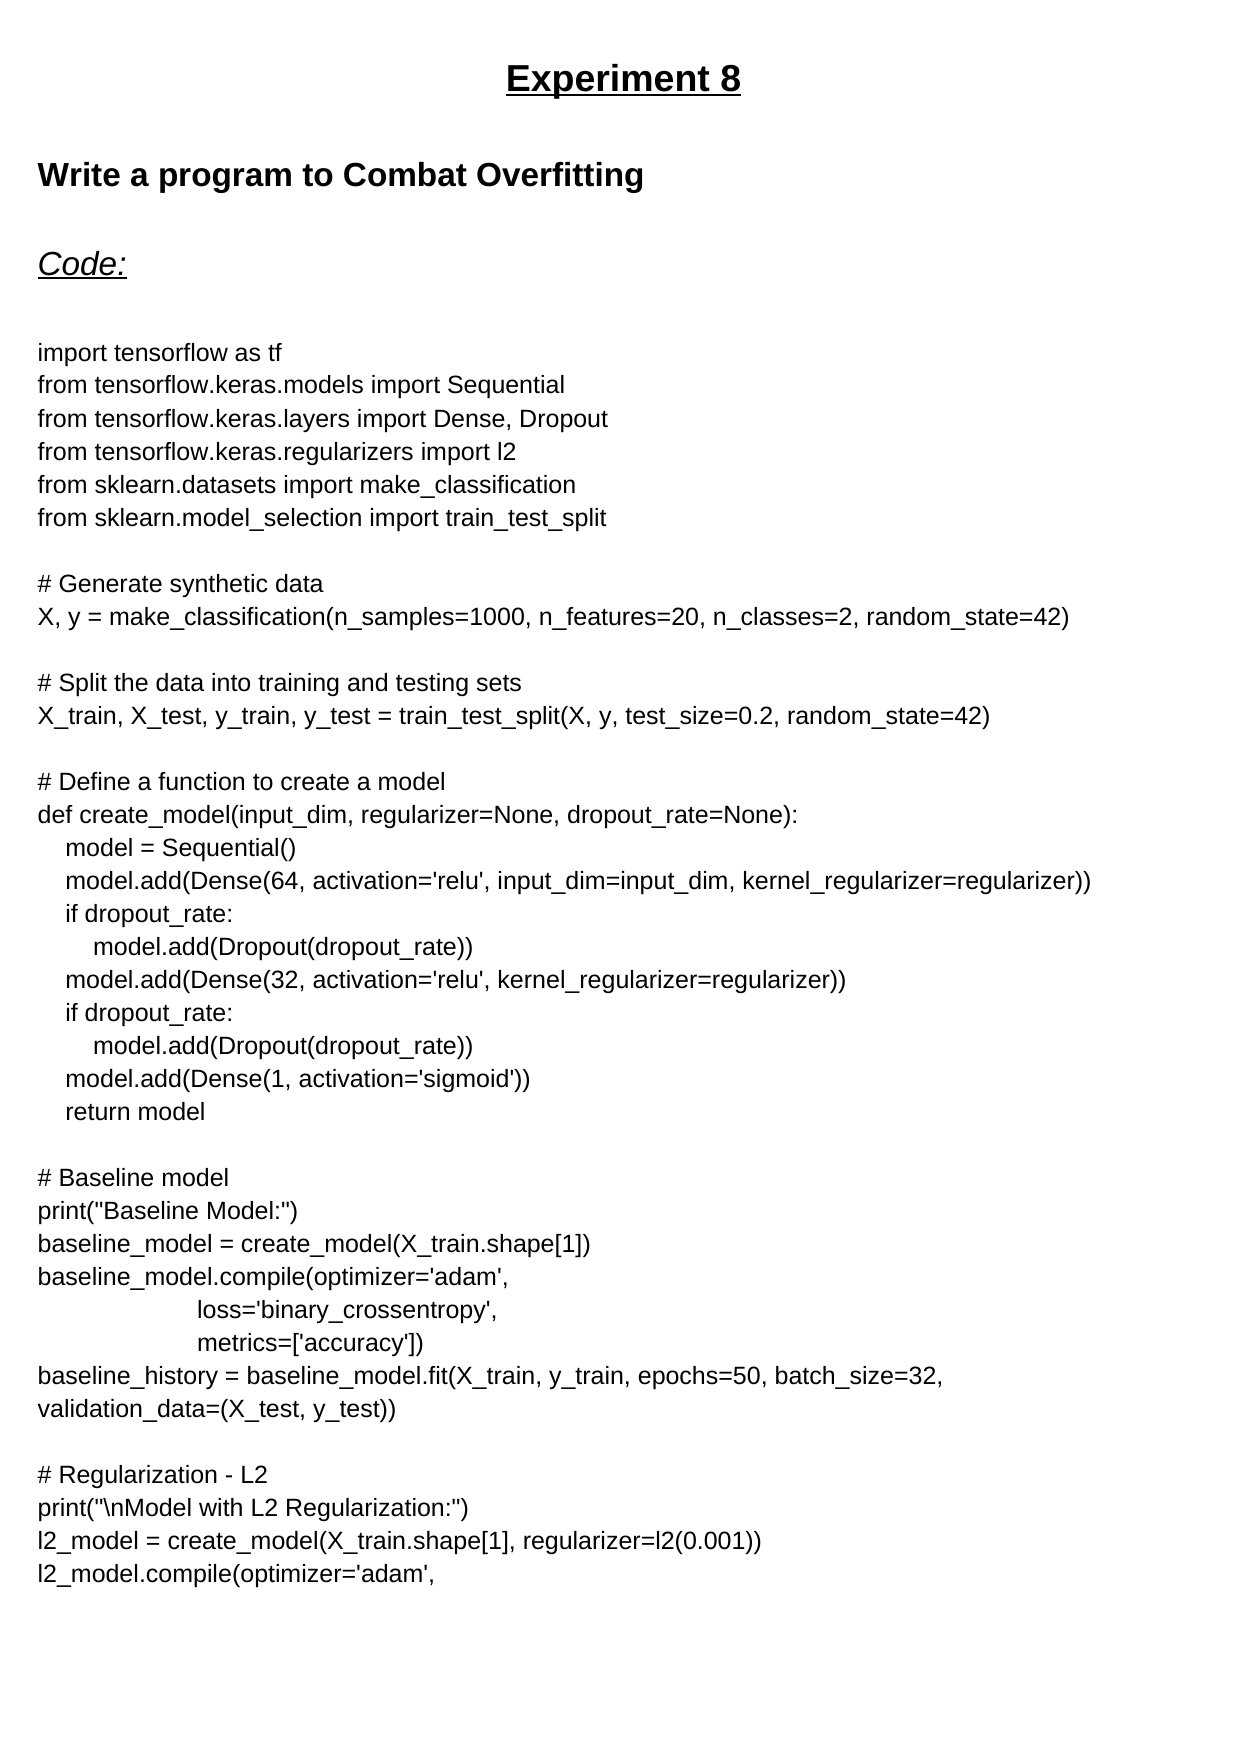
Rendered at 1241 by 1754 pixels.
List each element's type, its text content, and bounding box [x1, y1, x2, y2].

text Experiment 8 [37, 56, 1209, 99]
text from sklearn.datasets import make_classification [37, 469, 1209, 498]
text # Regularization - L2 [37, 1460, 1209, 1489]
text import tensorflow as tf [37, 337, 1209, 366]
text # Baseline model [37, 1163, 1209, 1192]
text model = Sequential() [37, 833, 1209, 862]
text from sklearn.model_selection import train_test_split [37, 503, 1209, 531]
text # Generate synthetic data [37, 569, 1209, 597]
text # Define a function to create a model [37, 767, 1209, 796]
text Code: [37, 244, 1209, 282]
text if dropout_rate: [37, 998, 1209, 1027]
text X_train, X_test, y_train, y_test = train_test_split(X, y, test_size=0.2, random_state=42) [37, 701, 1209, 729]
text Write a program to Combat Overfitting [37, 155, 1209, 194]
text baseline_model = create_model(X_train.shape[1]) [37, 1229, 1209, 1258]
text # Split the data into training and testing sets [37, 668, 1209, 696]
text print("Baseline Model:") [37, 1196, 1209, 1225]
text model.add(Dense(1, activation='sigmoid')) [37, 1064, 1209, 1093]
text model.add(Dropout(dropout_rate)) [37, 1031, 1209, 1060]
text model.add(Dense(64, activation='relu', input_dim=input_dim, kernel_regularizer=regularizer)) [37, 866, 1209, 894]
text l2_model = create_model(X_train.shape[1], regularizer=l2(0.001)) [37, 1526, 1209, 1555]
text from tensorflow.keras.layers import Dense, Dropout [37, 403, 1209, 432]
text baseline_history = baseline_model.fit(X_train, y_train, epochs=50, batch_size=32, validation_data=(X_test, y_test)) [37, 1361, 1209, 1423]
text metrics=['accuracy']) [37, 1328, 1209, 1357]
text X, y = make_classification(n_samples=1000, n_features=20, n_classes=2, random_state=42) [37, 602, 1209, 630]
text l2_model.compile(optimizer='adam', [37, 1559, 1209, 1588]
text return model [37, 1097, 1209, 1126]
text loss='binary_crossentropy', [37, 1295, 1209, 1324]
text model.add(Dropout(dropout_rate)) [37, 932, 1209, 961]
text from tensorflow.keras.regularizers import l2 [37, 437, 1209, 465]
text from tensorflow.keras.models import Sequential [37, 371, 1209, 399]
text def create_model(input_dim, regularizer=None, dropout_rate=None): [37, 800, 1209, 828]
text baseline_model.compile(optimizer='adam', [37, 1262, 1209, 1291]
text print("\nModel with L2 Regularization:") [37, 1493, 1209, 1522]
text model.add(Dense(32, activation='relu', kernel_regularizer=regularizer)) [37, 965, 1209, 994]
text if dropout_rate: [37, 899, 1209, 928]
